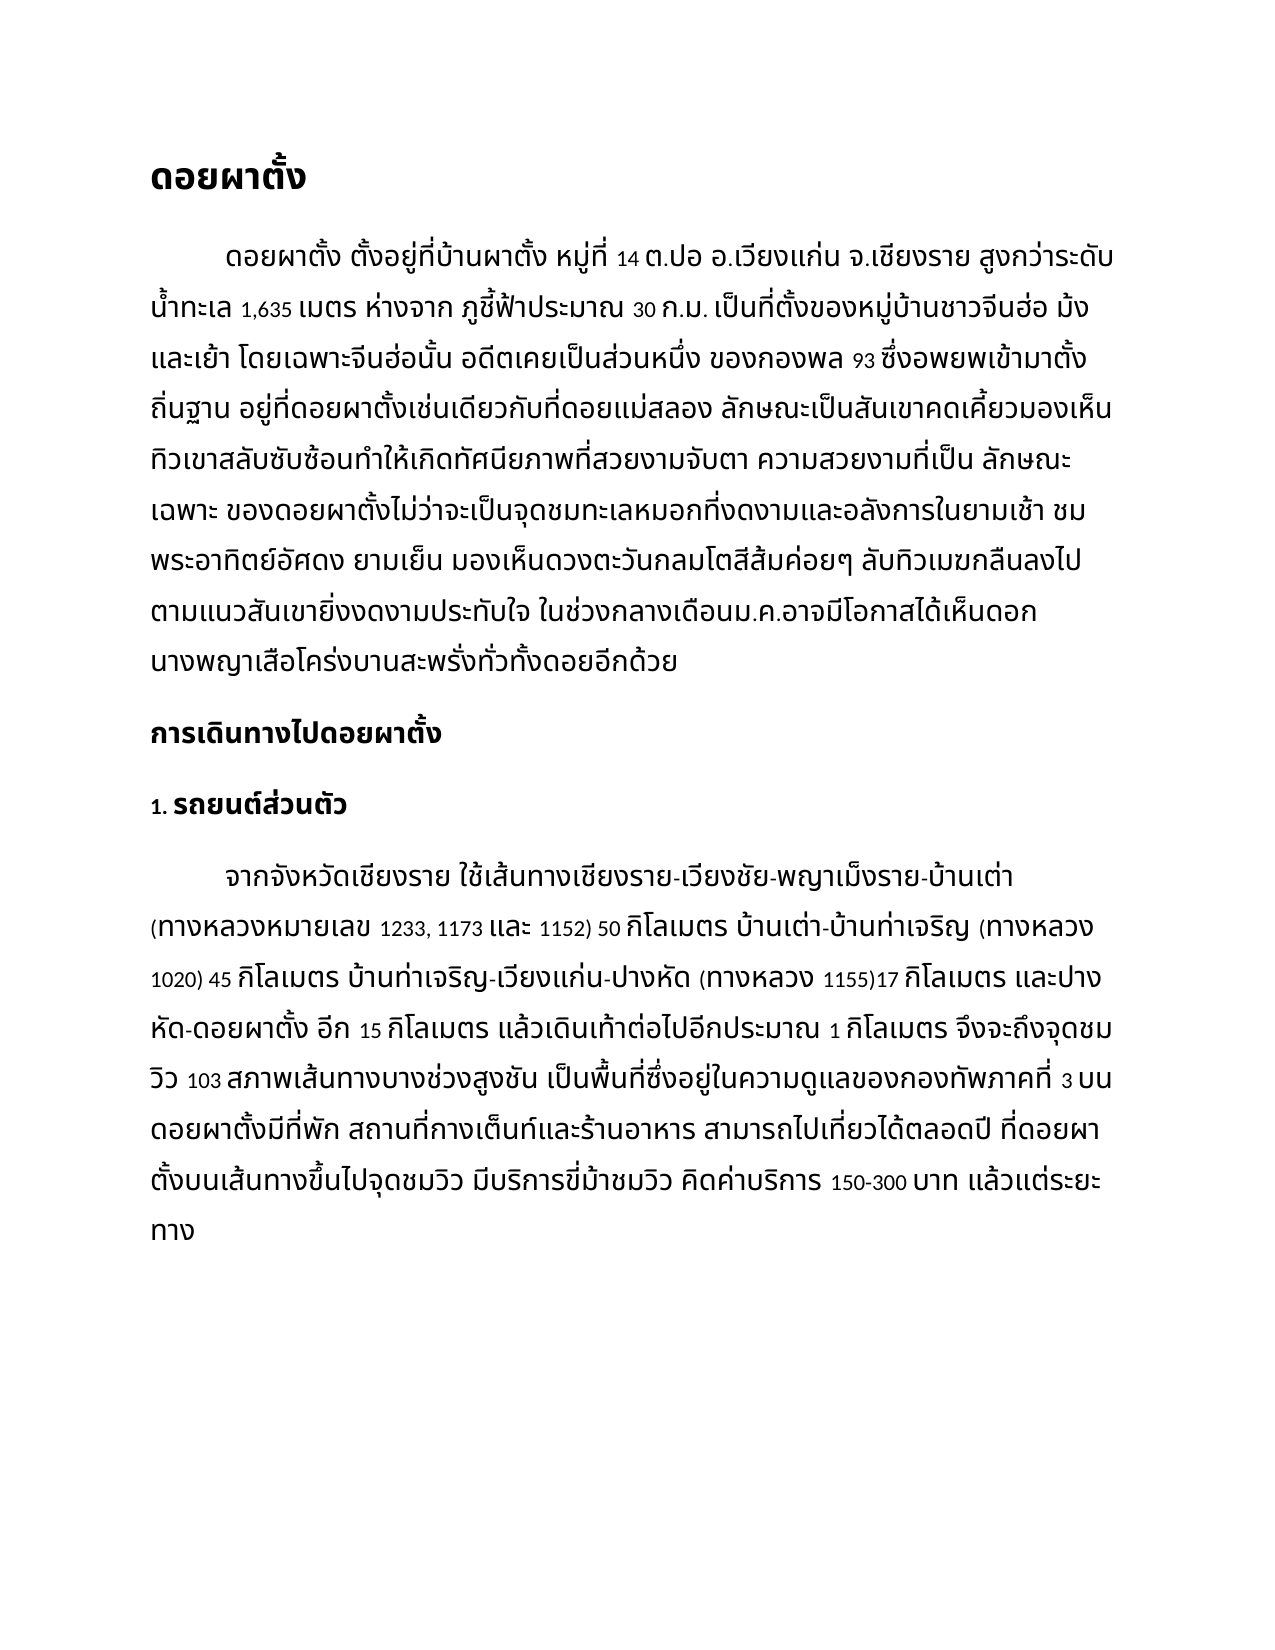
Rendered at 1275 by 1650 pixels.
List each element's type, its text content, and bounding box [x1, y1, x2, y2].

text ดอยผาตั้ง ตั้งอยู่ที่บ้านผาตั้ง หมู่ที่ 14 ต.ปอ อ.เวียงแก่น จ.เชียงราย สูงกว่าระดับน้ำทะเล 1,635 เมตร ห่างจาก ภูชี้ฟ้าประมาณ 30 ก.ม. เป็นที่ตั้งของหมู่บ้านชาวจีนฮ่อ ม้ง และเย้า โดยเฉพาะจีนฮ่อนั้น อดีตเคยเป็นส่วนหนึ่ง ของกองพล 93 ซึ่งอพยพเข้ามาตั้งถิ่นฐาน อยู่ที่ดอยผาตั้งเช่นเดียวกับที่ดอยแม่สลอง ลักษณะเป็นสันเขาคดเคี้ยวมองเห็นทิวเขาสลับซับซ้อนทำให้เกิดทัศนียภาพที่สวยงามจับตา ความสวยงามที่เป็น ลักษณะเฉพาะ ของดอยผาตั้งไม่ว่าจะเป็นจุดชมทะเลหมอกที่งดงามและอลังการในยามเช้า ชมพระอาทิตย์อัศดง ยามเย็น มองเห็นดวงตะวันกลมโตสีส้มค่อยๆ ลับทิวเมฆกลืนลงไปตามแนวสันเขายิ่งงดงามประทับใจ ในช่วงกลางเดือนม.ค.อาจมีโอกาสได้เห็นดอกนางพญาเสือโคร่งบานสะพรั่งทั่วทั้งดอยอีกด้วย [150, 236, 1125, 685]
text 1. รถยนต์ส่วนตัว [150, 784, 1125, 828]
text ดอยผาตั้ง [150, 150, 1125, 207]
text การเดินทางไปดอยผาตั้ง [150, 712, 1125, 756]
text จากจังหวัดเชียงราย ใช้เส้นทางเชียงราย-เวียงชัย-พญาเม็งราย-บ้านเต่า (ทางหลวงหมายเลข 1233, 1173 และ 1152) 50 กิโลเมตร บ้านเต่า-บ้านท่าเจริญ (ทางหลวง 1020) 45 กิโลเมตร บ้านท่าเจริญ-เวียงแก่น-ปางหัด (ทางหลวง 1155)17 กิโลเมตร และปางหัด-ดอยผาตั้ง อีก 15 กิโลเมตร แล้วเดินเท้าต่อไปอีกประมาณ 1 กิโลเมตร จึงจะถึงจุดชมวิว 103 สภาพเส้นทางบางช่วงสูงชัน เป็นพื้นที่ซึ่งอยู่ในความดูแลของกองทัพภาคที่ 3 บนดอยผาตั้งมีที่พัก สถานที่กางเต็นท์และร้านอาหาร สามารถไปเที่ยวได้ตลอดปี ที่ดอยผาตั้งบนเส้นทางขึ้นไปจุดชมวิว มีบริการขี่ม้าชมวิว คิดค่าบริการ 150-300 บาท แล้วแต่ระยะทาง [150, 855, 1125, 1254]
